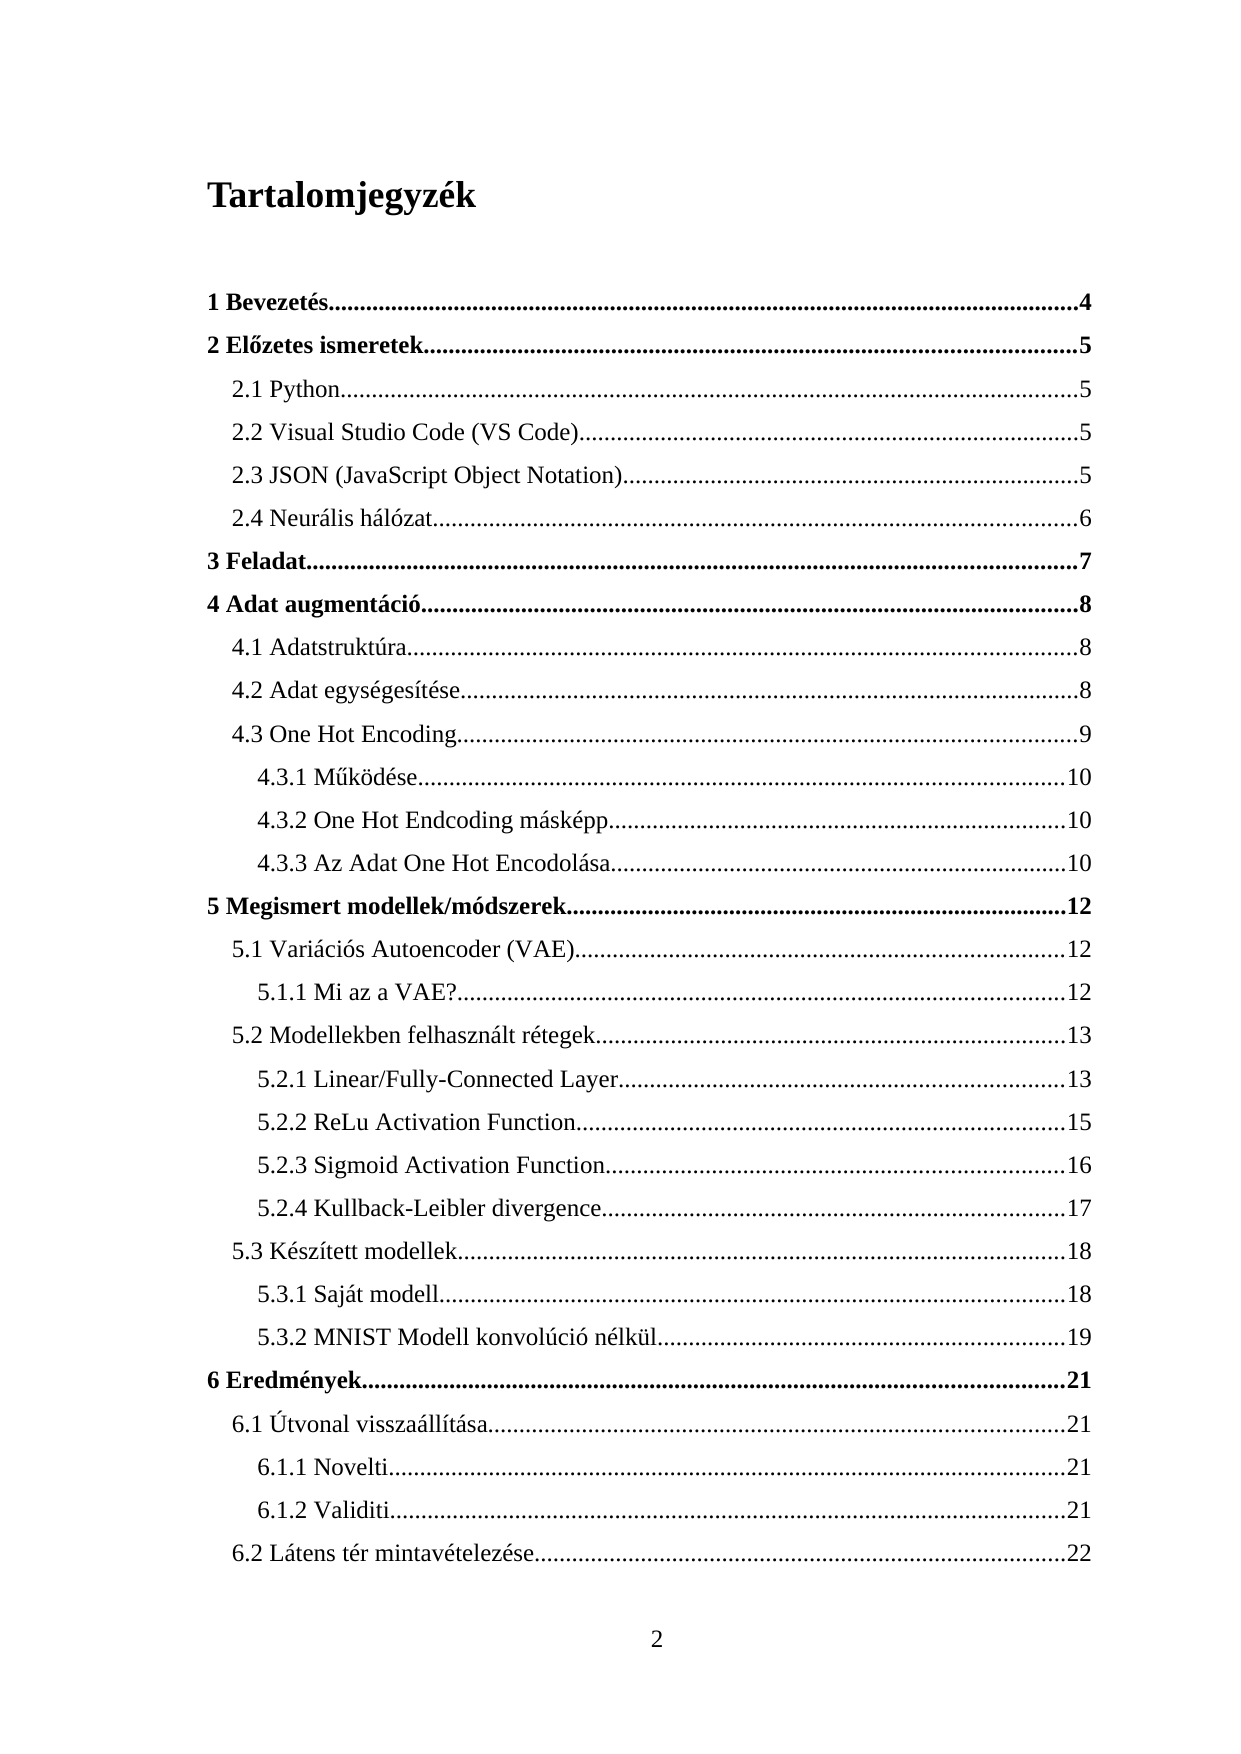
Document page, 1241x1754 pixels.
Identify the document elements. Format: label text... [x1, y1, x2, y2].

text 4.3.1 Működése 10 [257, 762, 1092, 791]
text 2.2 Visual Studio Code (VS Code) 5 [232, 417, 1092, 446]
text 5 Megismert modellek/módszerek 12 [207, 891, 1092, 920]
text 5.2 Modellekben felhasznált rétegek 13 [232, 1021, 1092, 1049]
text 5.2.3 Sigmoid Activation Function 16 [257, 1150, 1092, 1179]
text 2.4 Neurális hálózat 6 [232, 503, 1092, 532]
text 5.3.1 Saját modell 18 [257, 1279, 1092, 1308]
text Tartalomjegyzék [207, 173, 1092, 216]
text 5.2.4 Kullback-Leibler divergence 17 [257, 1193, 1092, 1222]
text 6.1.2 Validiti 21 [257, 1495, 1092, 1524]
text 5.2.2 ReLu Activation Function 15 [257, 1107, 1092, 1136]
text 5.3.2 MNIST Modell konvolúció nélkül 19 [257, 1322, 1092, 1351]
text 3 Feladat 7 [207, 546, 1092, 575]
text 5.3 Készített modellek 18 [232, 1236, 1092, 1265]
text 2 Előzetes ismeretek 5 [207, 331, 1092, 359]
text 2.3 JSON (JavaScript Object Notation) 5 [232, 460, 1092, 489]
text 6.1.1 Novelti 21 [257, 1452, 1092, 1481]
text 5.1.1 Mi az a VAE? 12 [257, 977, 1092, 1006]
text 4 Adat augmentáció 8 [207, 589, 1092, 618]
text 6 Eredmények 21 [207, 1366, 1092, 1394]
text 5.2.1 Linear/Fully-Connected Layer 13 [257, 1064, 1092, 1092]
text 4.1 Adatstruktúra 8 [232, 632, 1092, 661]
text 4.2 Adat egységesítése 8 [232, 676, 1092, 704]
text 4.3 One Hot Encoding 9 [232, 719, 1092, 747]
text 6.2 Látens tér mintavételezése 22 [232, 1538, 1092, 1567]
text 4.3.2 One Hot Endcoding másképp 10 [257, 805, 1092, 834]
text 5.1 Variációs Autoencoder (VAE) 12 [232, 934, 1092, 963]
text 4.3.3 Az Adat One Hot Encodolása 10 [257, 848, 1092, 877]
text 2.1 Python 5 [232, 374, 1092, 402]
text 6.1 Útvonal visszaállítása 21 [232, 1409, 1092, 1437]
text 1 Bevezetés 4 [207, 287, 1092, 316]
